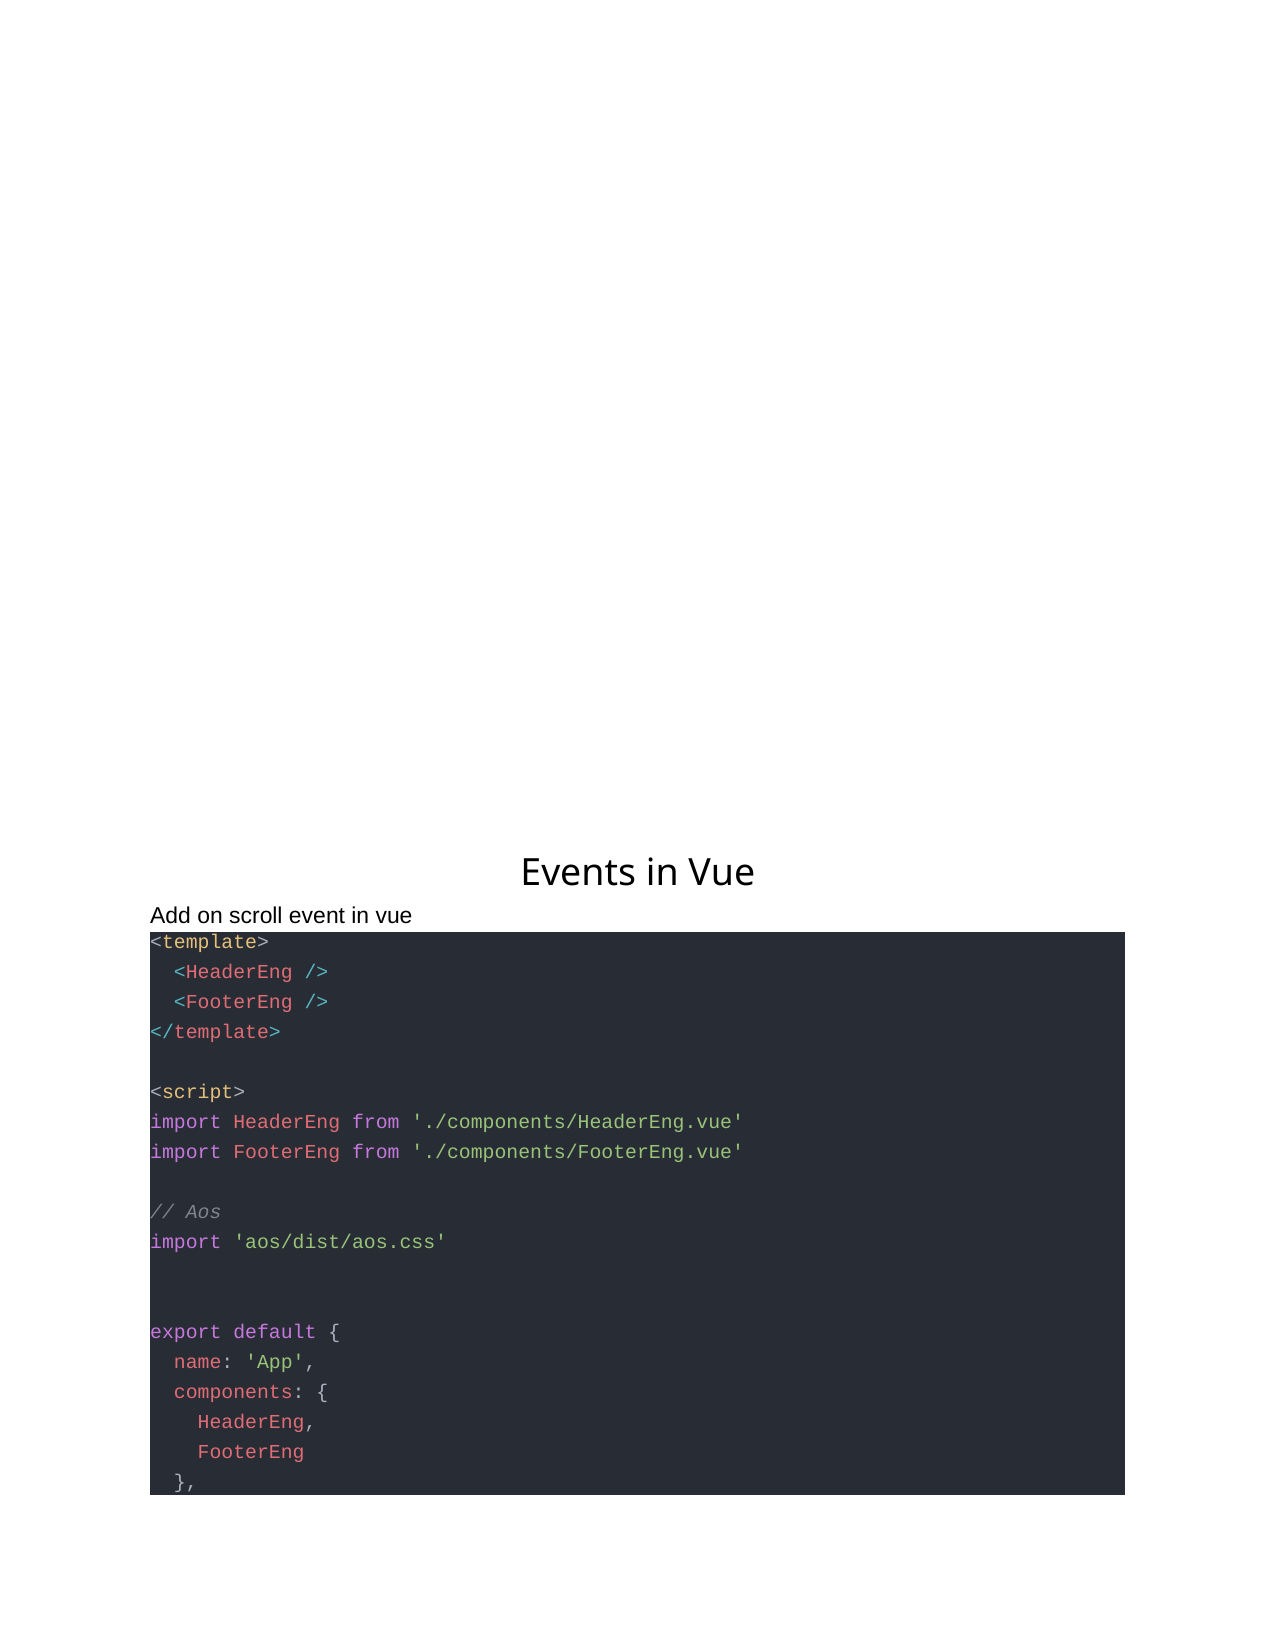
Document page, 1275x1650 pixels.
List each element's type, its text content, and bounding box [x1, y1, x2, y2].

text <script> [150, 1082, 1125, 1105]
text HeaderEng, [150, 1412, 1125, 1435]
text FooterEng [150, 1442, 1125, 1465]
text <FooterEng /> [150, 992, 1125, 1015]
text }, [150, 1472, 1125, 1495]
text export default { [150, 1322, 1125, 1345]
text components: { [150, 1382, 1125, 1405]
text <template> [150, 932, 1125, 955]
text import 'aos/dist/aos.css' [150, 1232, 1125, 1255]
text import HeaderEng from './components/HeaderEng.vue' [150, 1112, 1125, 1135]
text Add on scroll event in vue [150, 902, 1125, 928]
title Events in Vue [150, 845, 1125, 896]
text // Aos [150, 1202, 1125, 1225]
text </template> [150, 1022, 1125, 1045]
text <HeaderEng /> [150, 962, 1125, 985]
text name: 'App', [150, 1352, 1125, 1375]
text import FooterEng from './components/FooterEng.vue' [150, 1142, 1125, 1165]
